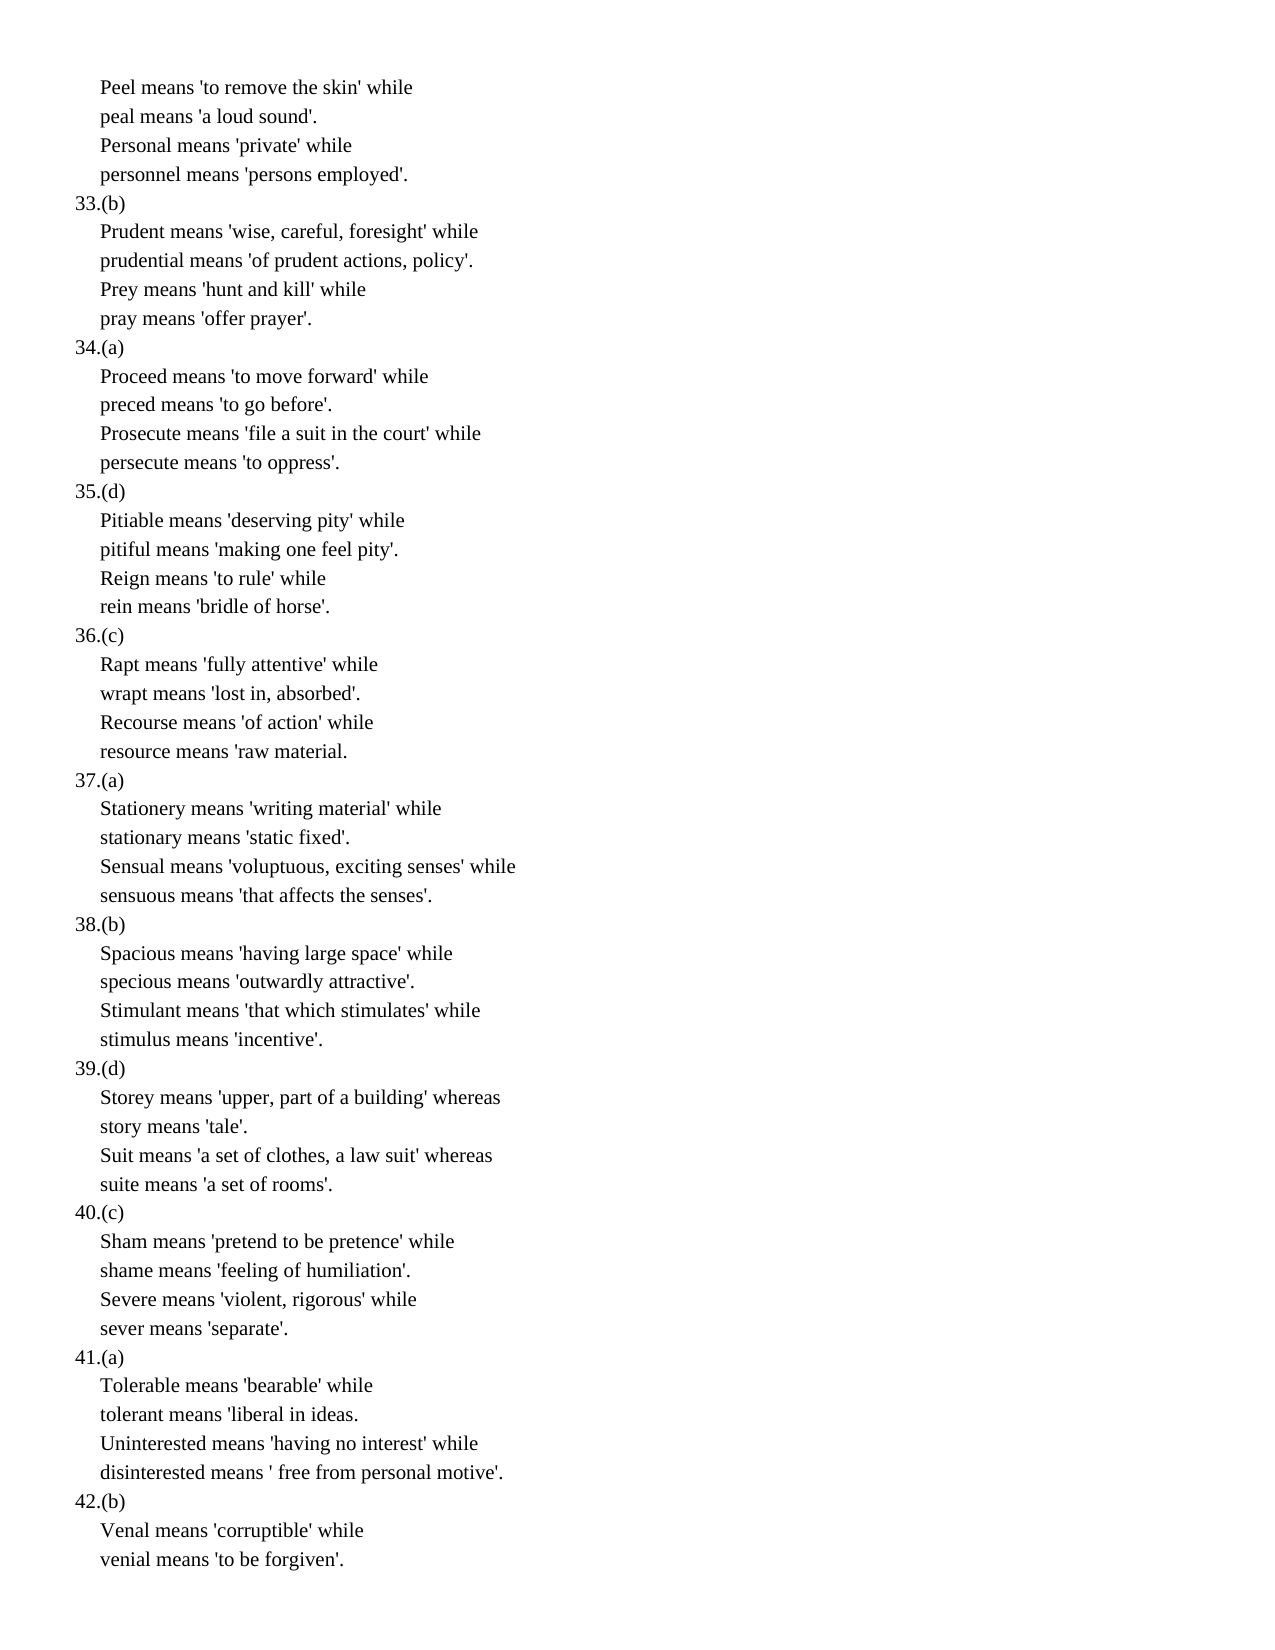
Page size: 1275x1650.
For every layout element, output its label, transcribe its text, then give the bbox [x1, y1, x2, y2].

text pitiful means 'making one feel pity'. [75, 537, 1200, 561]
text story means 'tale'. [75, 1114, 1200, 1138]
text rein means 'bridle of horse'. [75, 594, 1200, 618]
text Suit means 'a set of clothes, a law suit' whereas [75, 1143, 1200, 1167]
text tolerant means 'liberal in ideas. [75, 1402, 1200, 1426]
text 42.(b) [75, 1489, 1200, 1513]
text Storey means 'upper, part of a building' whereas [75, 1085, 1200, 1109]
text 33.(b) [75, 190, 1200, 214]
text Spacious means 'having large space' while [75, 941, 1200, 965]
text 35.(d) [75, 479, 1200, 503]
text Peel means 'to remove the skin' while [75, 75, 1200, 99]
text 34.(a) [75, 335, 1200, 359]
text Venal means 'corruptible' while [75, 1518, 1200, 1542]
text pray means 'offer prayer'. [75, 306, 1200, 330]
text sever means 'separate'. [75, 1316, 1200, 1340]
text 41.(a) [75, 1344, 1200, 1369]
text Tolerable means 'bearable' while [75, 1373, 1200, 1397]
text 39.(d) [75, 1056, 1200, 1080]
text suite means 'a set of rooms'. [75, 1171, 1200, 1196]
text resource means 'raw material. [75, 739, 1200, 763]
text stimulus means 'incentive'. [75, 1027, 1200, 1051]
text Pitiable means 'deserving pity' while [75, 508, 1200, 532]
text Sensual means 'voluptuous, exciting senses' while [75, 854, 1200, 878]
text shame means 'feeling of humiliation'. [75, 1258, 1200, 1282]
text Stationery means 'writing material' while [75, 796, 1200, 820]
text peal means 'a loud sound'. [75, 104, 1200, 128]
text personnel means 'persons employed'. [75, 162, 1200, 186]
text Sham means 'pretend to be pretence' while [75, 1229, 1200, 1253]
text venial means 'to be forgiven'. [75, 1547, 1200, 1571]
text Proceed means 'to move forward' while [75, 363, 1200, 388]
text Prey means 'hunt and kill' while [75, 277, 1200, 301]
text 40.(c) [75, 1200, 1200, 1224]
text sensuous means 'that affects the senses'. [75, 883, 1200, 907]
text Reign means 'to rule' while [75, 566, 1200, 589]
text stationary means 'static fixed'. [75, 825, 1200, 849]
text Uninterested means 'having no interest' while [75, 1431, 1200, 1455]
text Recourse means 'of action' while [75, 710, 1200, 734]
text prudential means 'of prudent actions, policy'. [75, 248, 1200, 272]
text Prudent means 'wise, careful, foresight' while [75, 219, 1200, 243]
text wrapt means 'lost in, absorbed'. [75, 681, 1200, 705]
text 37.(a) [75, 767, 1200, 792]
text preced means 'to go before'. [75, 392, 1200, 416]
text persecute means 'to oppress'. [75, 450, 1200, 474]
text 38.(b) [75, 912, 1200, 936]
text Prosecute means 'file a suit in the court' while [75, 421, 1200, 445]
text Stimulant means 'that which stimulates' while [75, 998, 1200, 1022]
text Personal means 'private' while [75, 133, 1200, 157]
text Rapt means 'fully attentive' while [75, 652, 1200, 676]
text specious means 'outwardly attractive'. [75, 969, 1200, 993]
text 36.(c) [75, 623, 1200, 647]
text disinterested means ' free from personal motive'. [75, 1460, 1200, 1484]
text Severe means 'violent, rigorous' while [75, 1287, 1200, 1311]
